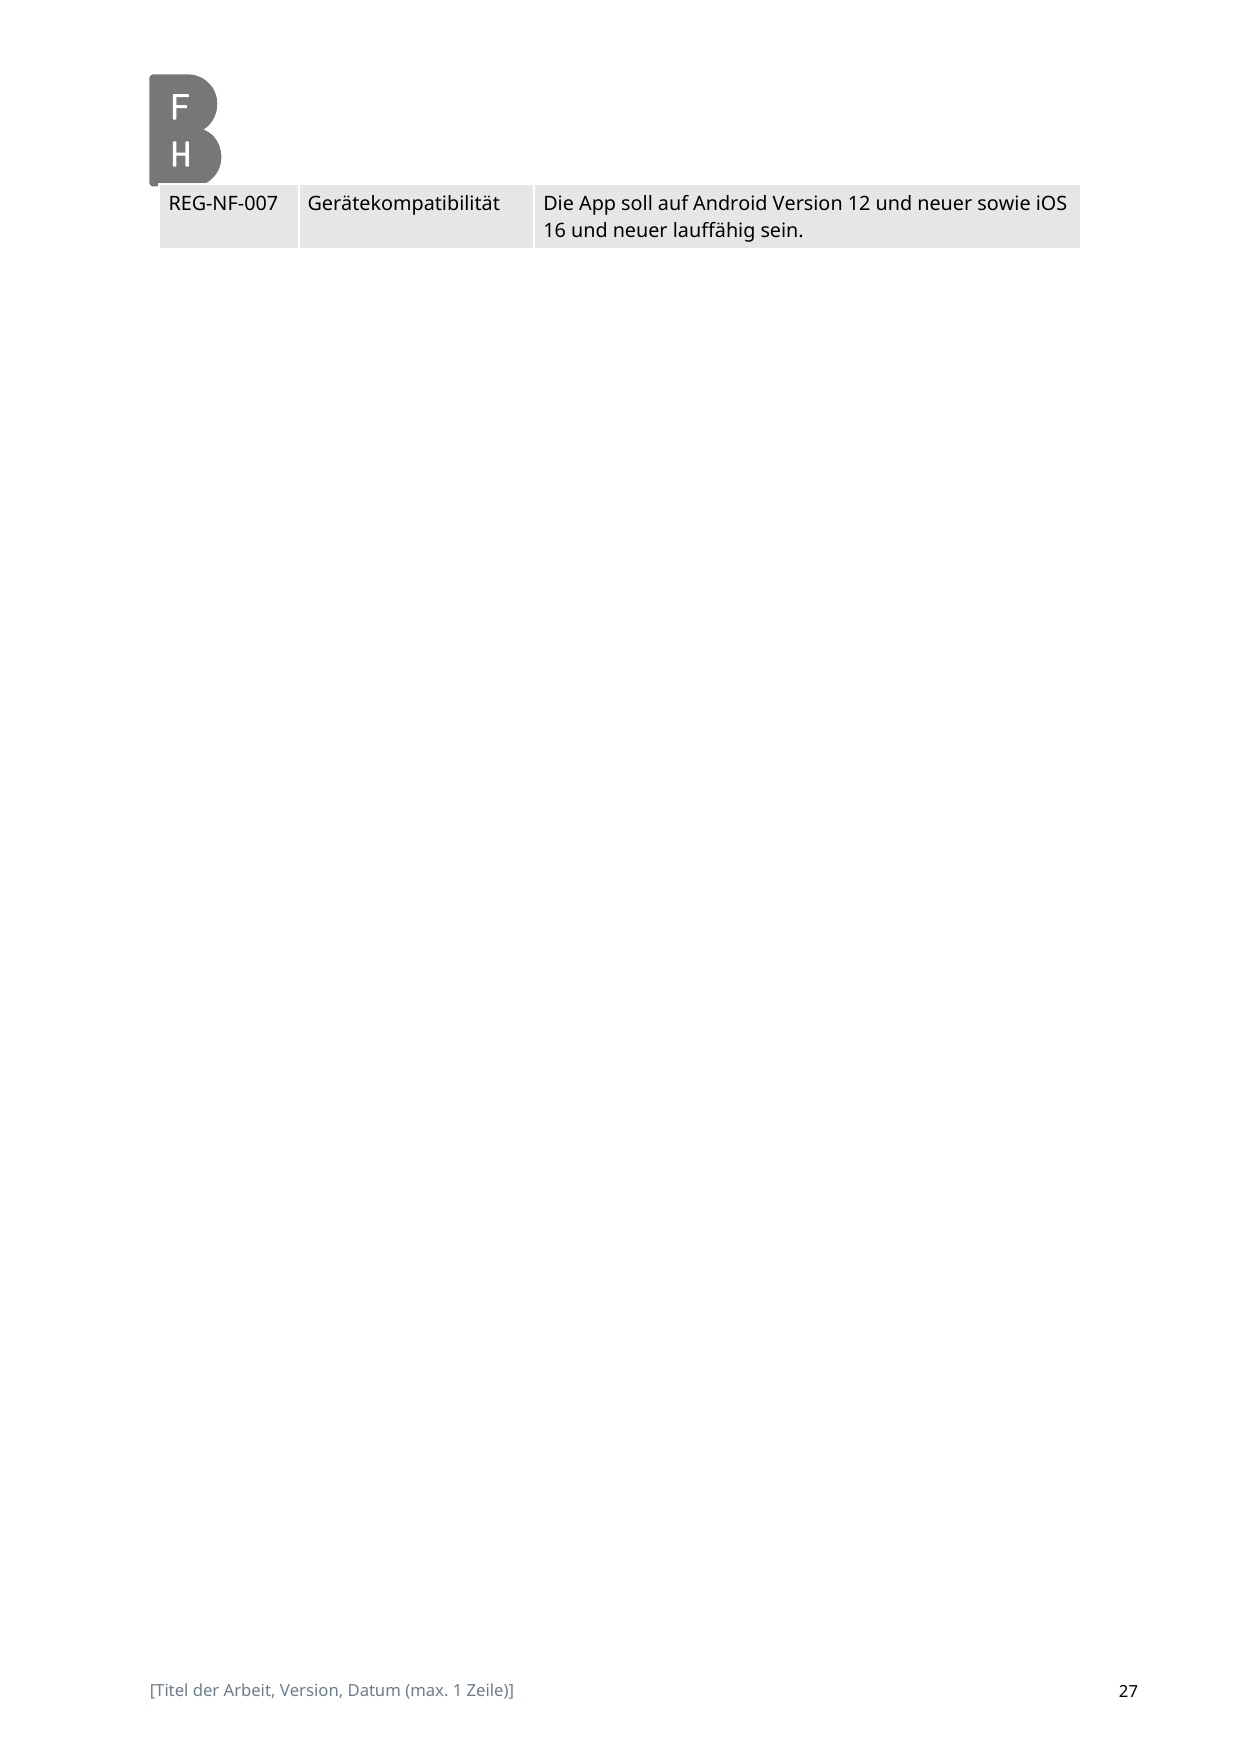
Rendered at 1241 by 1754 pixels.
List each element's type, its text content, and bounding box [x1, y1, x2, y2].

table_cell Gerätekompatibilität [300, 185, 533, 247]
table_cell Die App soll auf Android Version 12 und neuer sowie iOS 16 und neuer lauffähig sein. [535, 185, 1080, 247]
table_cell REG-NF-007 [160, 185, 298, 247]
